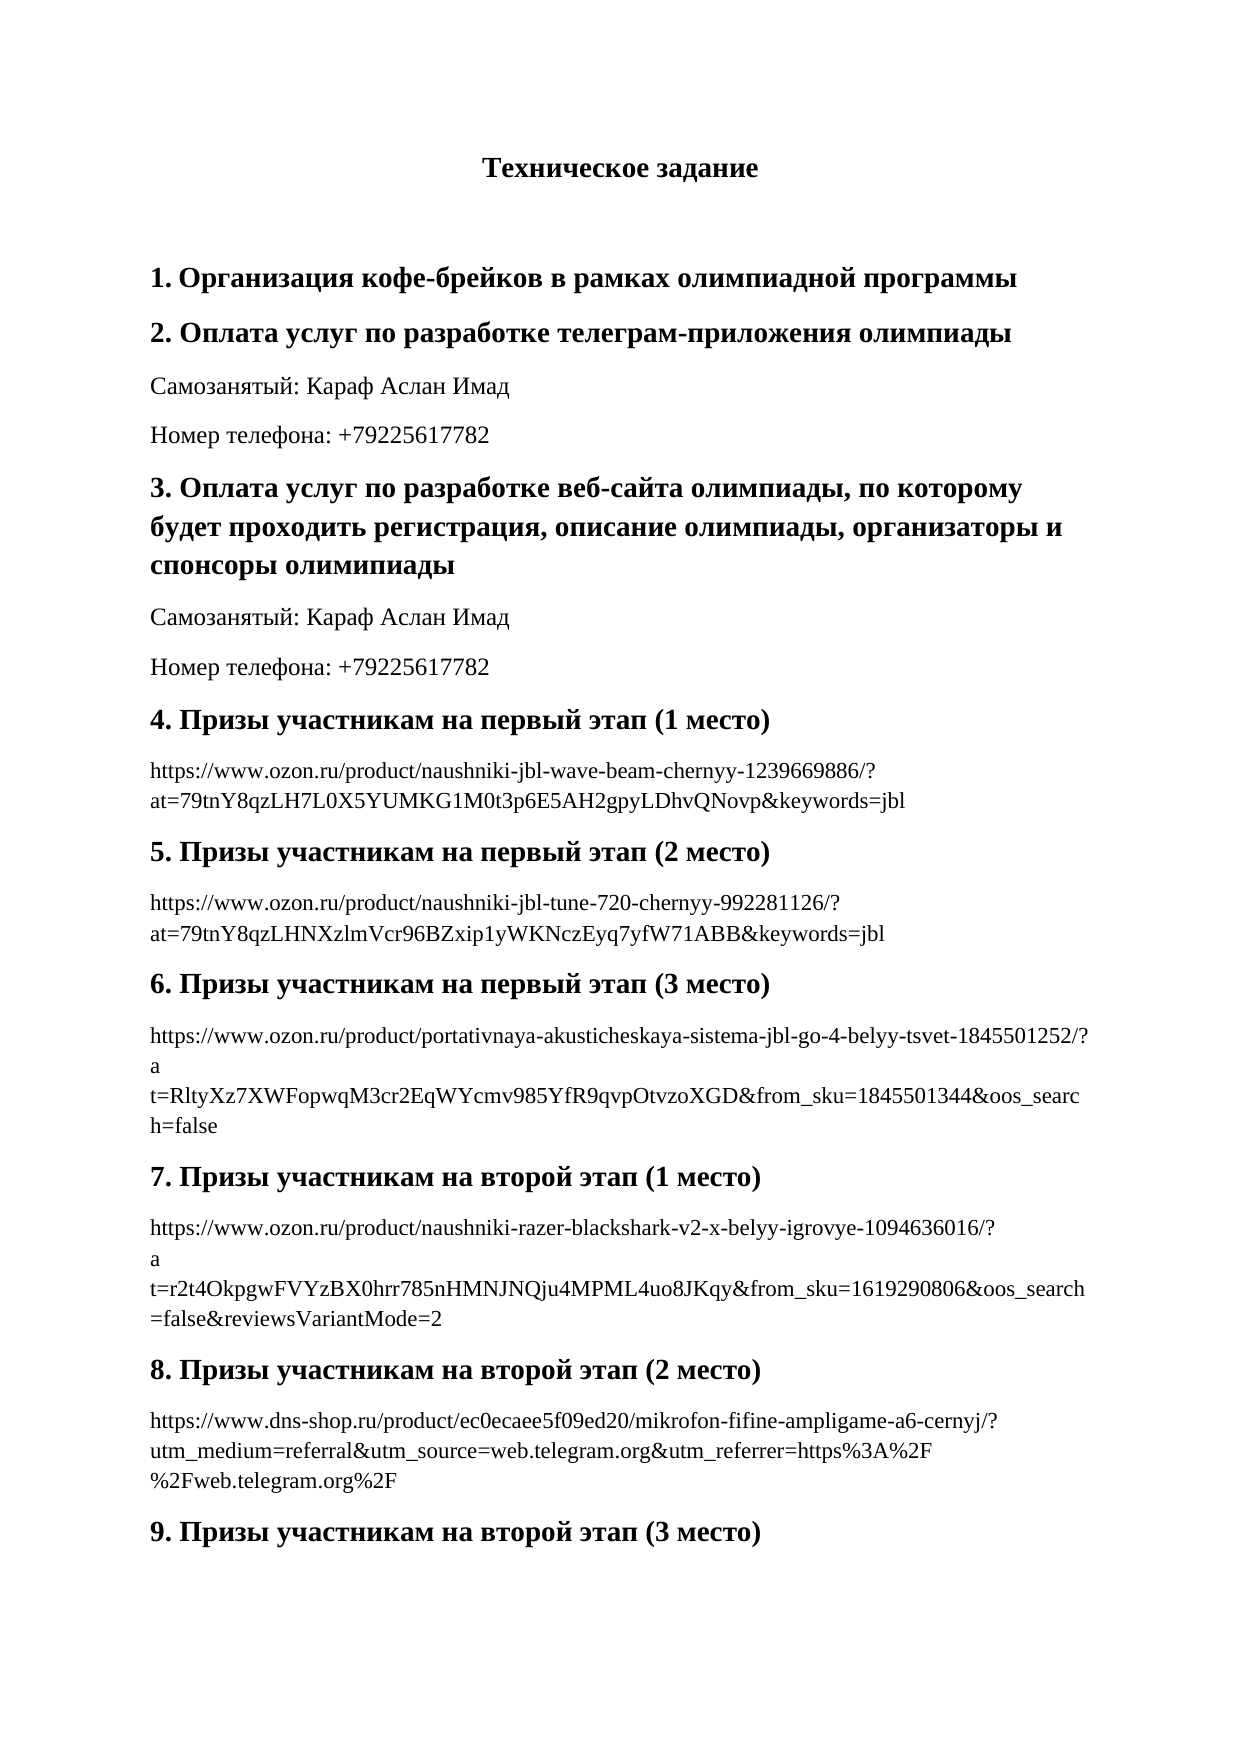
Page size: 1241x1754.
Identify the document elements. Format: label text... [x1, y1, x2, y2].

text https://www.ozon.ru/product/naushniki-jbl-tune-720-chernyy-992281126/?at=79tnY8qzLHNXzlmVcr96BZxip1yWKNczEyq7yfW71ABB&keywords=jbl [150, 889, 1090, 946]
text 8. Призы участникам на второй этап (2 место) [150, 1352, 1090, 1385]
text Самозанятый: Караф Аслан Имад [150, 371, 1090, 399]
text https://www.ozon.ru/product/portativnaya-akusticheskaya-sistema-jbl-go-4-belyy-tsvet-1845501252/?at=RltyXz7XWFopwqM3cr2EqWYcmv985YfR9qvpOtvzoXGD&from_sku=1845501344&oos_search=false [150, 1022, 1090, 1139]
text 6. Призы участникам на первый этап (3 место) [150, 966, 1090, 1000]
text https://www.dns-shop.ru/product/ec0ecaee5f09ed20/mikrofon-fifine-ampligame-a6-cernyj/?utm_medium=referral&utm_source=web.telegram.org&utm_referrer=https%3A%2F%2Fweb.telegram.org%2F [150, 1407, 1090, 1494]
text 9. Призы участникам на второй этап (3 место) [150, 1514, 1090, 1548]
text 1. Организация кофе-брейков в рамках олимпиадной программы [150, 260, 1090, 294]
text 3. Оплата услуг по разработке веб-сайта олимпиады, по которому будет проходить регистрация, описание олимпиады, организаторы и спонсоры олимипиады [150, 470, 1090, 581]
text Техническое задание [150, 150, 1090, 183]
text Номер телефона: +79225617782 [150, 652, 1090, 681]
text https://www.ozon.ru/product/naushniki-razer-blackshark-v2-x-belyy-igrovye-1094636016/?at=r2t4OkpgwFVYzBX0hrr785nHMNJNQju4MPML4uo8JKqy&from_sku=1619290806&oos_search=false&reviewsVariantMode=2 [150, 1214, 1090, 1331]
text https://www.ozon.ru/product/naushniki-jbl-wave-beam-chernyy-1239669886/?at=79tnY8qzLH7L0X5YUMKG1M0t3p6E5AH2gpyLDhvQNovp&keywords=jbl [150, 757, 1090, 814]
text 7. Призы участникам на второй этап (1 место) [150, 1159, 1090, 1193]
text Самозанятый: Караф Аслан Имад [150, 602, 1090, 631]
text 2. Оплата услуг по разработке телеграм-приложения олимпиады [150, 316, 1090, 349]
text Номер телефона: +79225617782 [150, 421, 1090, 449]
text 4. Призы участникам на первый этап (1 место) [150, 702, 1090, 735]
text 5. Призы участникам на первый этап (2 место) [150, 834, 1090, 868]
